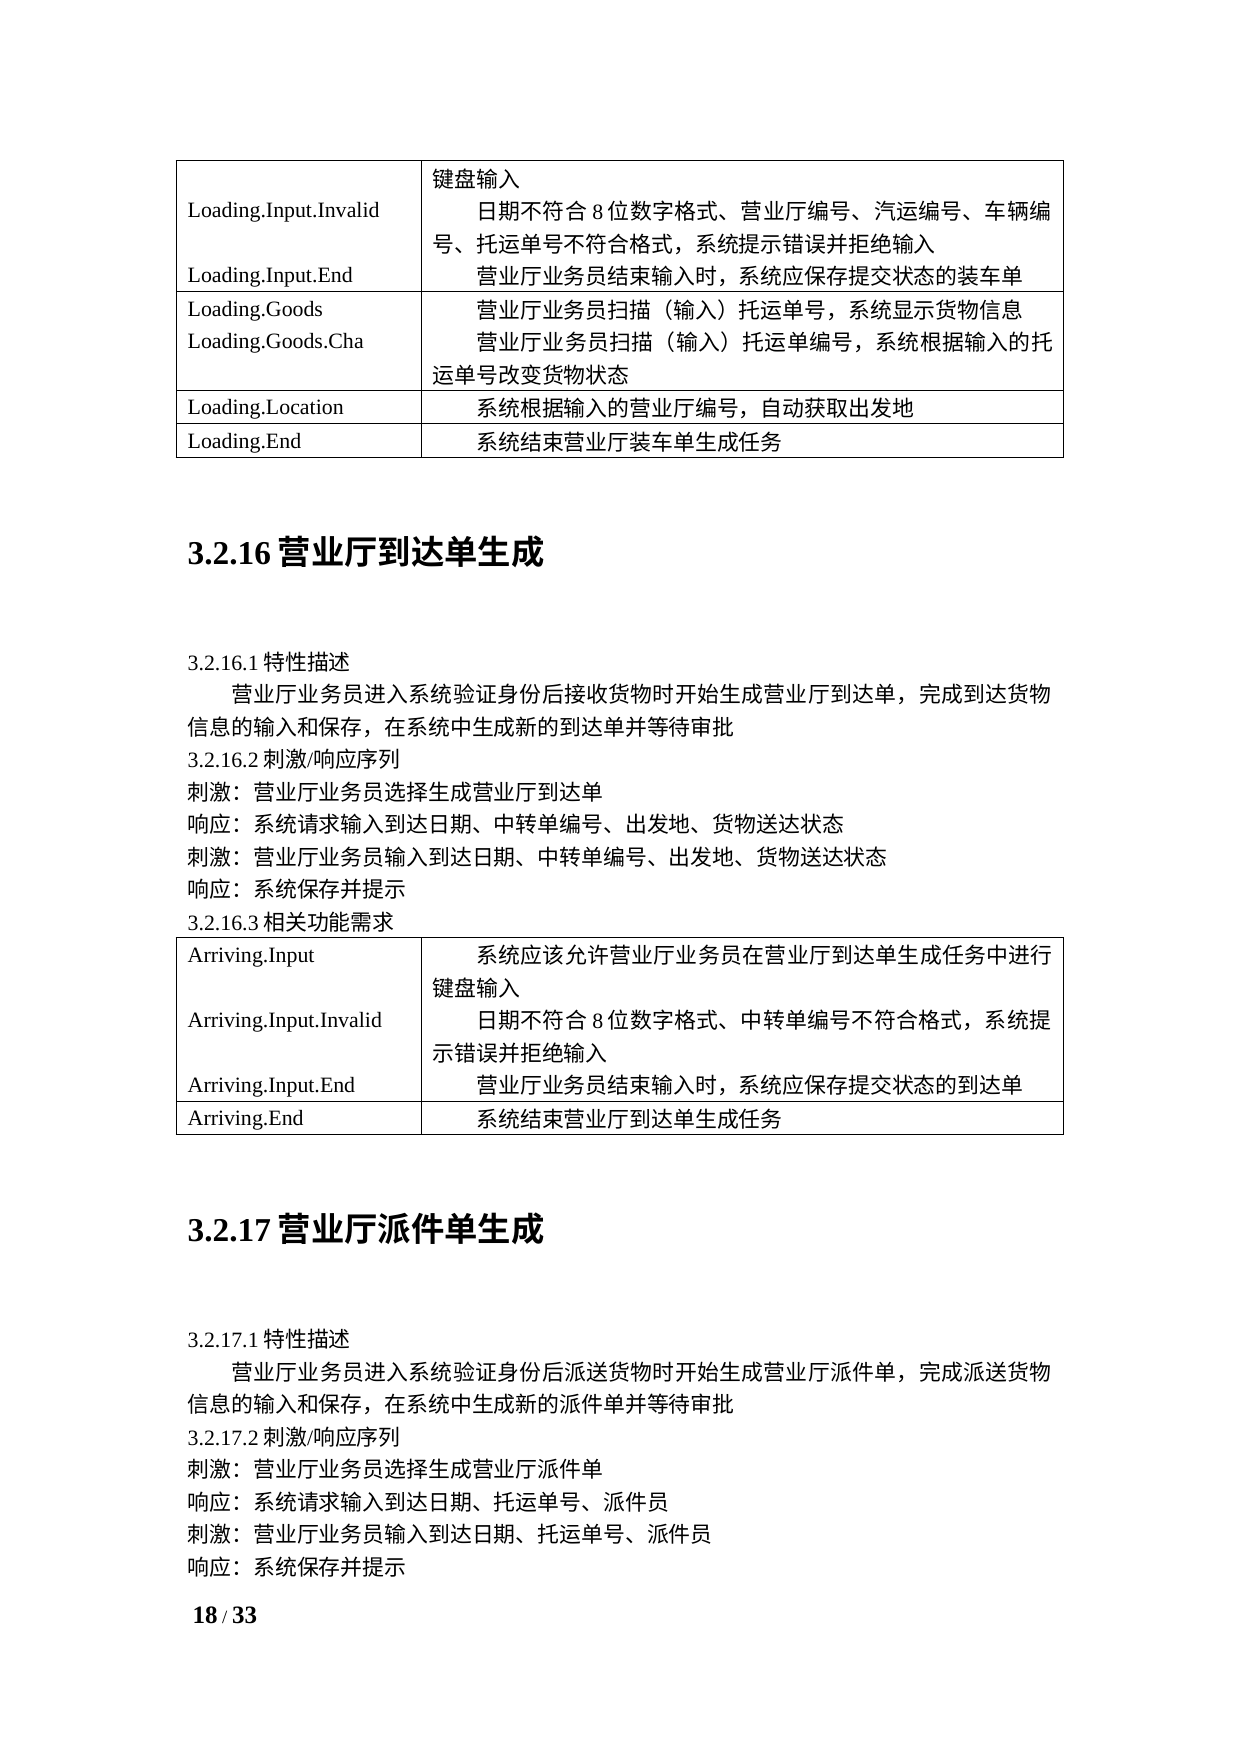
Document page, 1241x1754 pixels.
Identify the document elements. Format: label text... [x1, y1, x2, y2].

text 响应：系统请求输入到达日期、中转单编号、出发地、货物送达状态 [187, 807, 1053, 839]
table_cell 营业厅业务员扫描（输入）托运单号，系统显示货物信息 营业厅业务员扫描（输入）托运单编号，系统根据输入的托运单号改变货物状态 [422, 292, 1063, 390]
text 刺激：营业厅业务员选择生成营业厅到达单 [187, 774, 1053, 807]
text 营业厅业务员进入系统验证身份后派送货物时开始生成营业厅派件单，完成派送货物信息的输入和保存，在系统中生成新的派件单并等待审批 [187, 1354, 1053, 1419]
text 响应：系统保存并提示 [187, 872, 1053, 904]
subtitle 3.2.16营业厅到达单生成 [187, 517, 1053, 582]
subtitle 3.2.17营业厅派件单生成 [187, 1195, 1053, 1260]
text 响应：系统请求输入到达日期、托运单号、派件员 [187, 1484, 1053, 1517]
table_cell 系统结束营业厅装车单生成任务 [422, 424, 1063, 457]
table_cell Loading.End [177, 424, 421, 457]
text 3.2.17.1特性描述 [187, 1322, 1053, 1354]
table_cell 系统结束营业厅到达单生成任务 [422, 1102, 1063, 1134]
text 刺激：营业厅业务员输入到达日期、中转单编号、出发地、货物送达状态 [187, 839, 1053, 872]
text 营业厅业务员进入系统验证身份后接收货物时开始生成营业厅到达单，完成到达货物信息的输入和保存，在系统中生成新的到达单并等待审批 [187, 677, 1053, 742]
text 刺激：营业厅业务员选择生成营业厅派件单 [187, 1452, 1053, 1484]
text 响应：系统保存并提示 [187, 1549, 1053, 1582]
text 3.2.16.3相关功能需求 [187, 904, 1053, 937]
table_cell Loading.Goods Loading.Goods.Cha [177, 292, 421, 390]
table_header Loading.Input Loading.Input.Invalid Loading.Input.End [177, 161, 421, 291]
table_header 系统应该允许营业厅业务员在营业厅装车单生成任务中进行键盘输入 日期不符合8位数字格式、营业厅编号、汽运编号、车辆编号、托运单号不符合格式，系统提示错误并拒绝输入 营业厅业务员结束输入时，系统应保存提交状态的装车单 [422, 161, 1063, 291]
text 3.2.17.2刺激/响应序列 [187, 1419, 1053, 1452]
table_cell Loading.Location [177, 391, 421, 423]
table_cell Arriving.End [177, 1102, 421, 1134]
text 3.2.16.2刺激/响应序列 [187, 742, 1053, 774]
table_cell 系统根据输入的营业厅编号，自动获取出发地 [422, 391, 1063, 423]
table_header 系统应该允许营业厅业务员在营业厅到达单生成任务中进行键盘输入 日期不符合8位数字格式、中转单编号不符合格式，系统提示错误并拒绝输入 营业厅业务员结束输入时，系统应保存提交状态的到达单 [422, 938, 1063, 1101]
table_header Arriving.Input Arriving.Input.Invalid Arriving.Input.End [177, 938, 421, 1101]
text 3.2.16.1特性描述 [187, 644, 1053, 677]
text 刺激：营业厅业务员输入到达日期、托运单号、派件员 [187, 1517, 1053, 1549]
